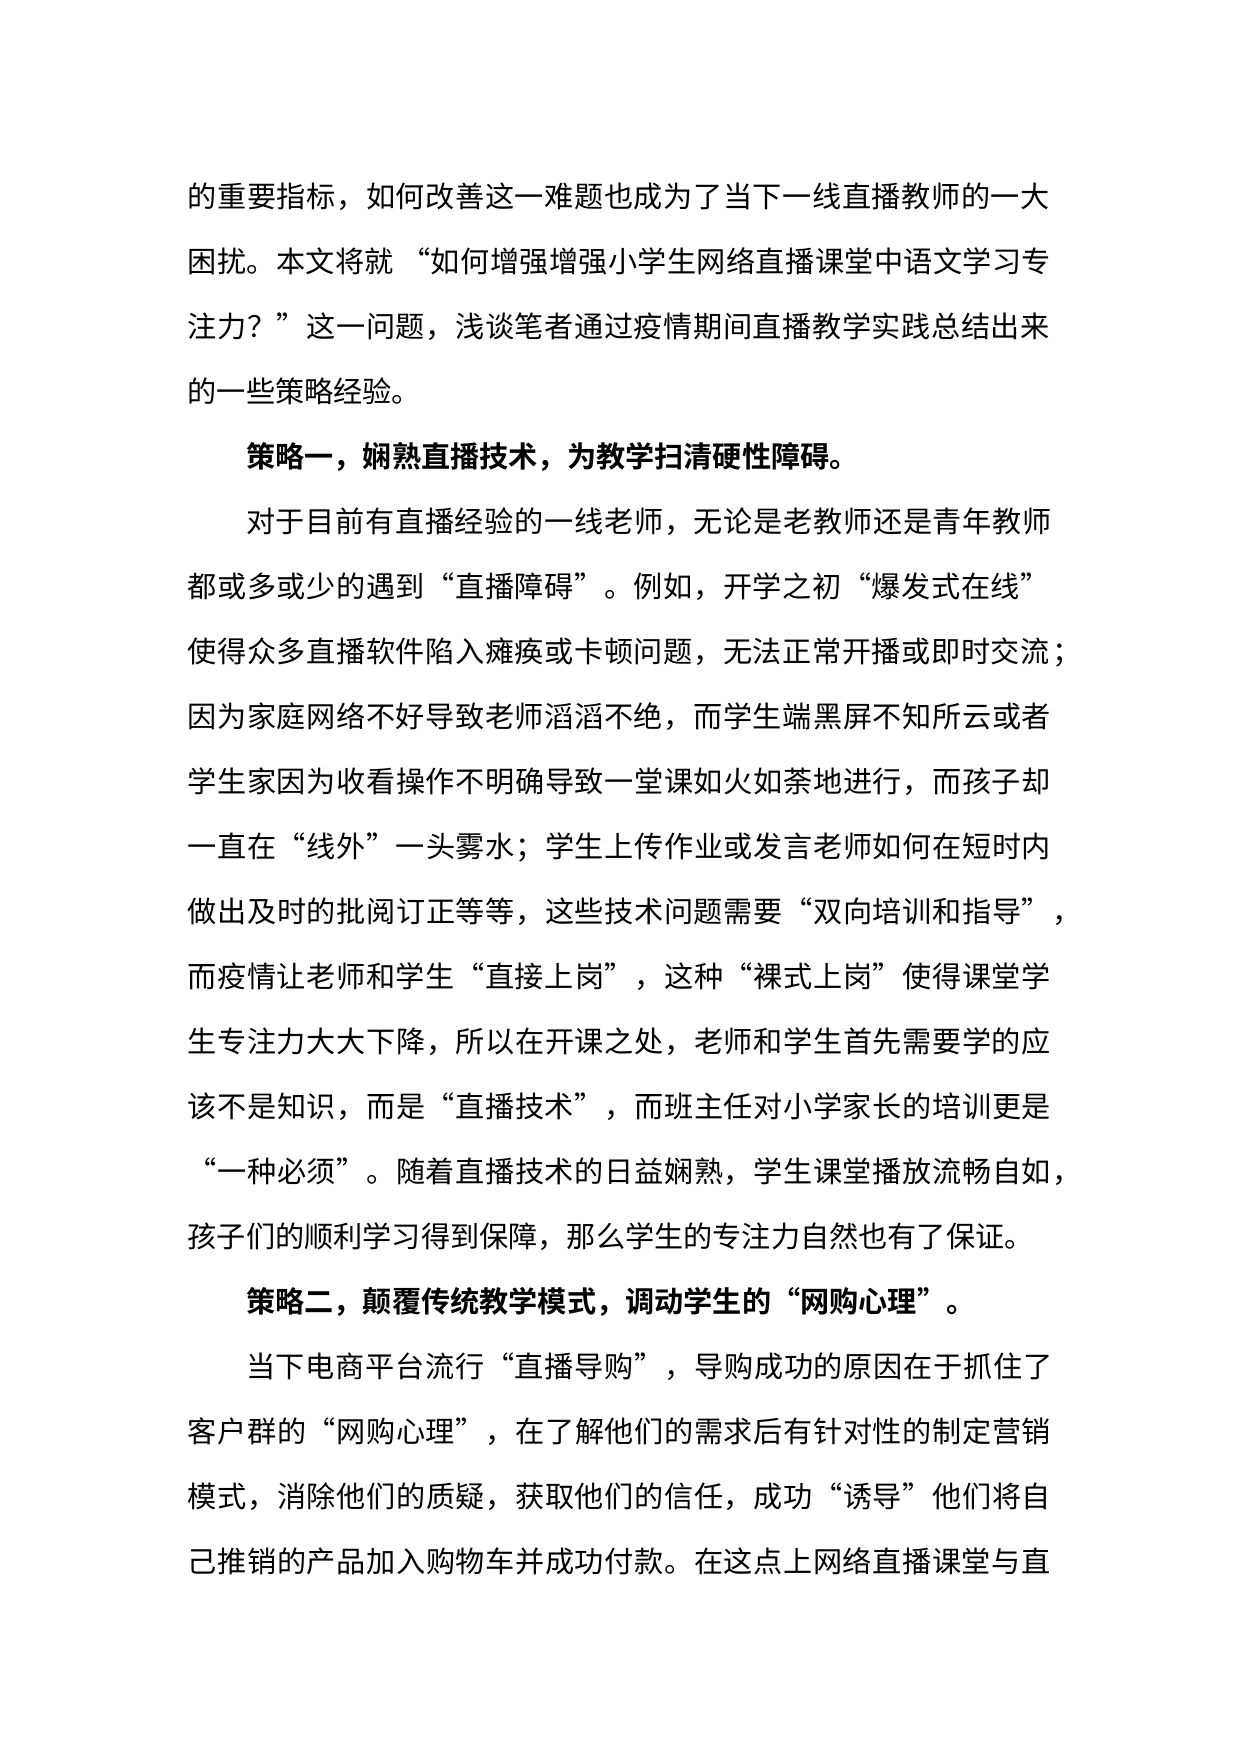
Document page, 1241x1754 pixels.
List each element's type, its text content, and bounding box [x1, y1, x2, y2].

text 对于目前有直播经验的一线老师，无论是老教师还是青年教师都或多或少的遇到“直播障碍”。例如，开学之初“爆发式在线”使得众多直播软件陷入瘫痪或卡顿问题，无法正常开播或即时交流；因为家庭网络不好导致老师滔滔不绝，而学生端黑屏不知所云或者学生家因为收看操作不明确导致一堂课如火如荼地进行，而孩子却一直在“线外”一头雾水；学生上传作业或发言老师如何在短时内做出及时的批阅订正等等，这些技术问题需要“双向培训和指导”，而疫情让老师和学生“直接上岗”，这种“裸式上岗”使得课堂学生专注力大大下降，所以在开课之处，老师和学生首先需要学的应该不是知识，而是“直播技术”，而班主任对小学家长的培训更是“一种必须”。随着直播技术的日益娴熟，学生课堂播放流畅自如，孩子们的顺利学习得到保障，那么学生的专注力自然也有了保证。 [187, 487, 1053, 1267]
text 策略二，颠覆传统教学模式，调动学生的“网购心理”。 [187, 1267, 1053, 1332]
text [187, 1332, 1053, 1592]
text 策略一，娴熟直播技术，为教学扫清硬性障碍。 [187, 422, 1053, 487]
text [187, 162, 1053, 422]
